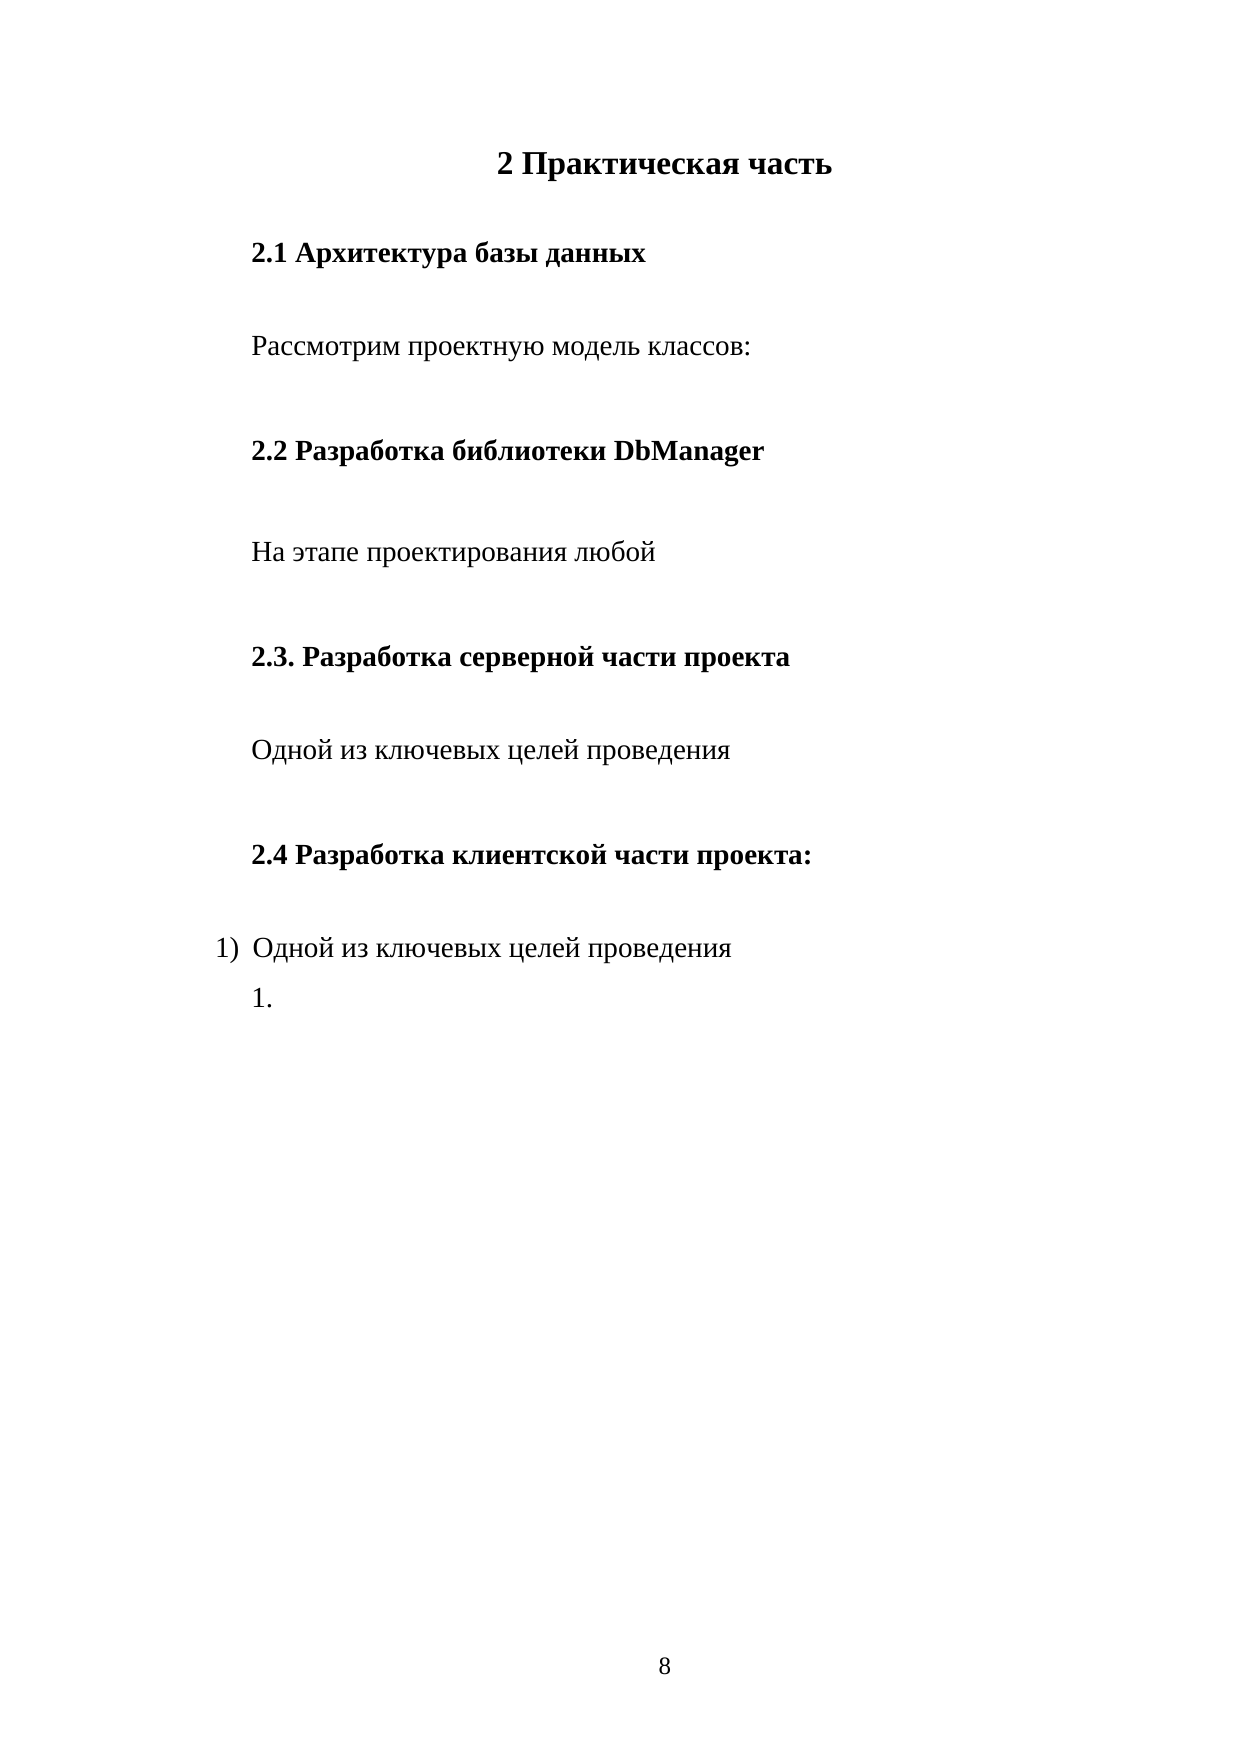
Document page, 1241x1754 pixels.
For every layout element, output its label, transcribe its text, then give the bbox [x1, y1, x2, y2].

subtitle 2.1 Архитектура базы данных [177, 235, 1152, 268]
text Одной из ключевых целей проведения [177, 732, 1152, 766]
list Одной из ключевых целей проведения [215, 930, 1152, 964]
subtitle 2.3. Разработка серверной части проекта [177, 639, 1152, 672]
subtitle 2.2 Разработка библиотеки DbManager [177, 433, 1152, 467]
text На этапе проектирования любой [177, 534, 1152, 567]
subtitle 2.4 Разработка клиентской части проекта: [177, 837, 1152, 870]
text Рассмотрим проектную модель классов: [177, 328, 1152, 362]
subtitle 2 Практическая часть [177, 143, 1152, 181]
